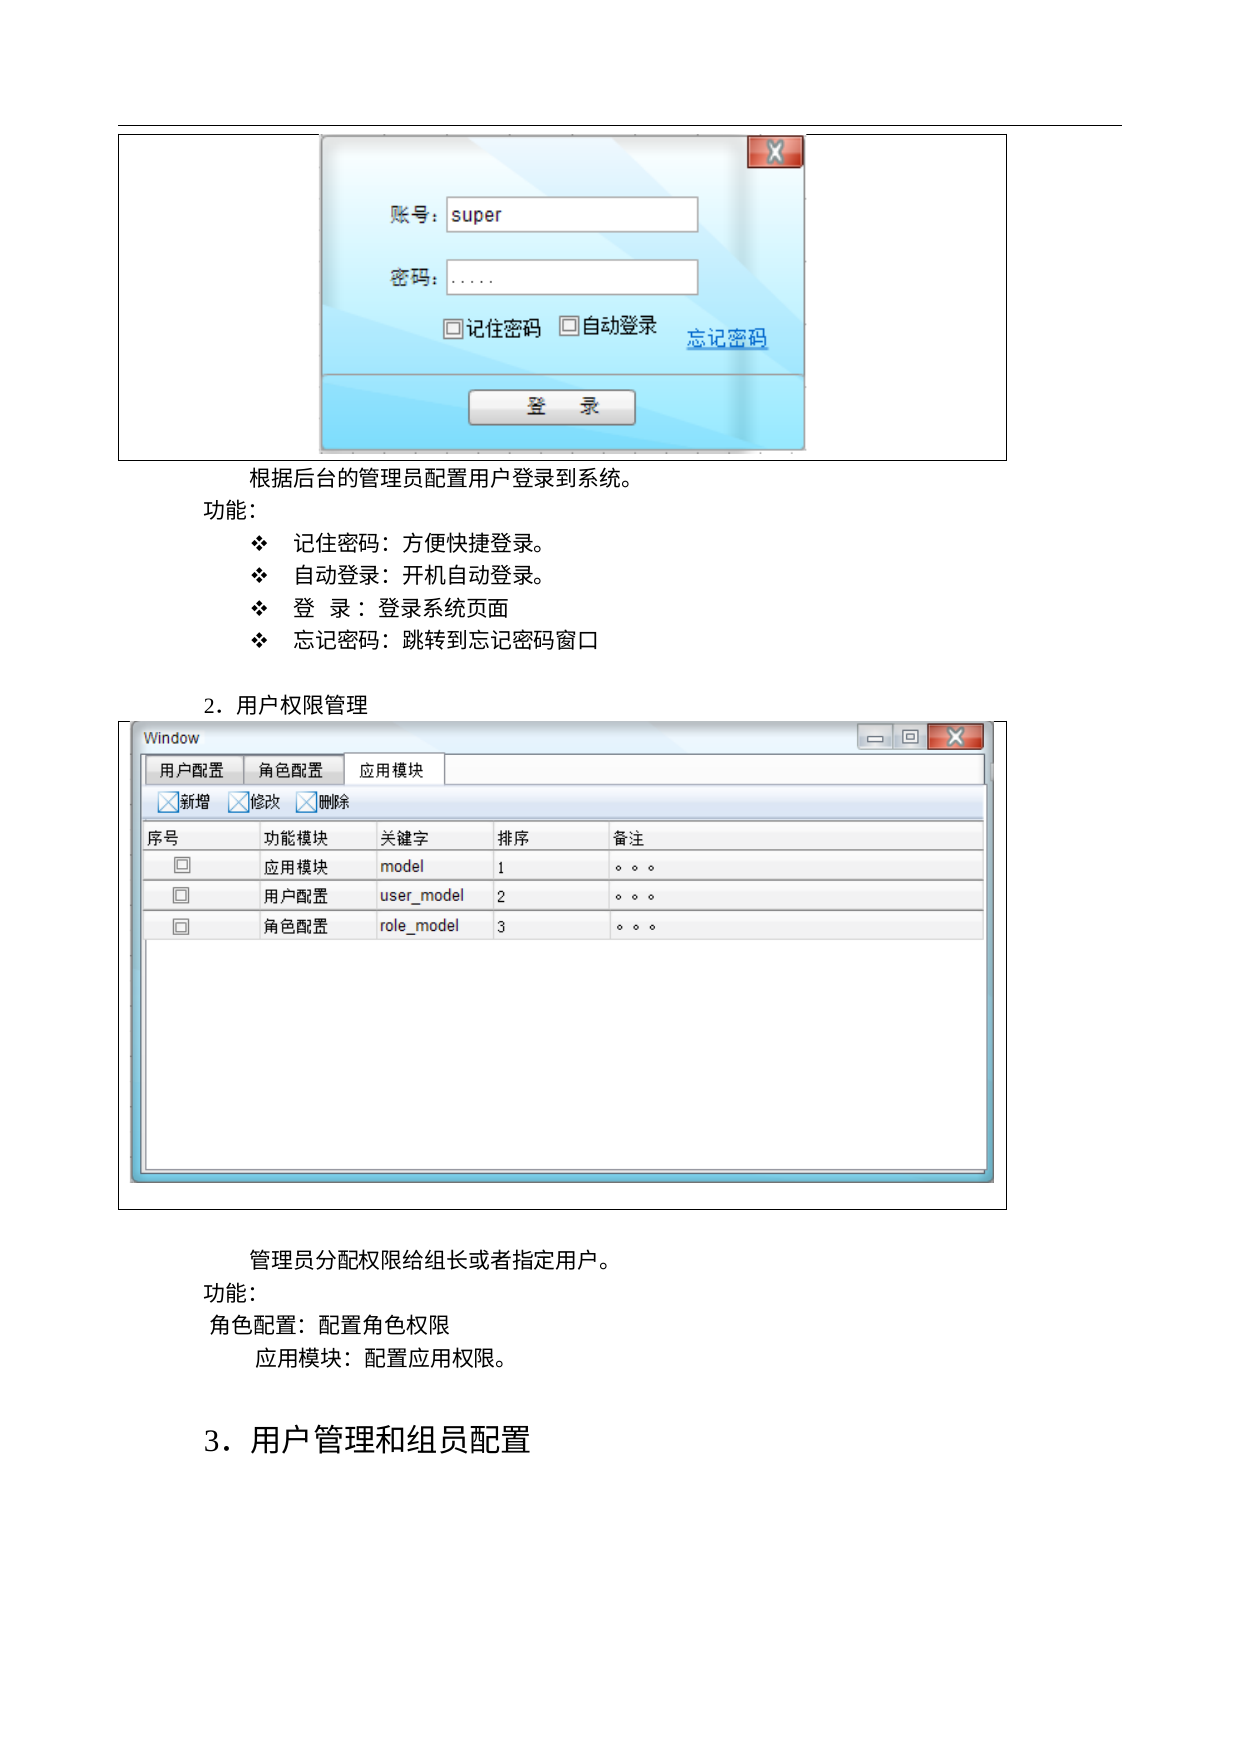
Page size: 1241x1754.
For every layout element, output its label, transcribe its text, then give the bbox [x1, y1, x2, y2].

list 自动登录：开机自动登录。 [249, 558, 1122, 591]
picture [129, 721, 994, 1183]
text 角色配置：配置角色权限 应用模块：配置应用权限。 [203, 1308, 1122, 1373]
table_header [119, 135, 1006, 459]
list 忘记密码：跳转到忘记密码窗口 [249, 623, 1122, 656]
list 用户管理和组员配置 [162, 1405, 1122, 1470]
table_header [119, 722, 1006, 1209]
text 管理员分配权限给组长或者指定用户。 [203, 1210, 1122, 1275]
list 记住密码：方便快捷登录。 [249, 526, 1122, 558]
picture [318, 134, 807, 454]
list 用户权限管理 [162, 688, 1122, 721]
text 功能： [203, 1275, 1122, 1308]
list 登 录 ：登录系统页面 [249, 591, 1122, 623]
text 根据后台的管理员配置用户登录到系统。 功能： [203, 461, 1122, 526]
